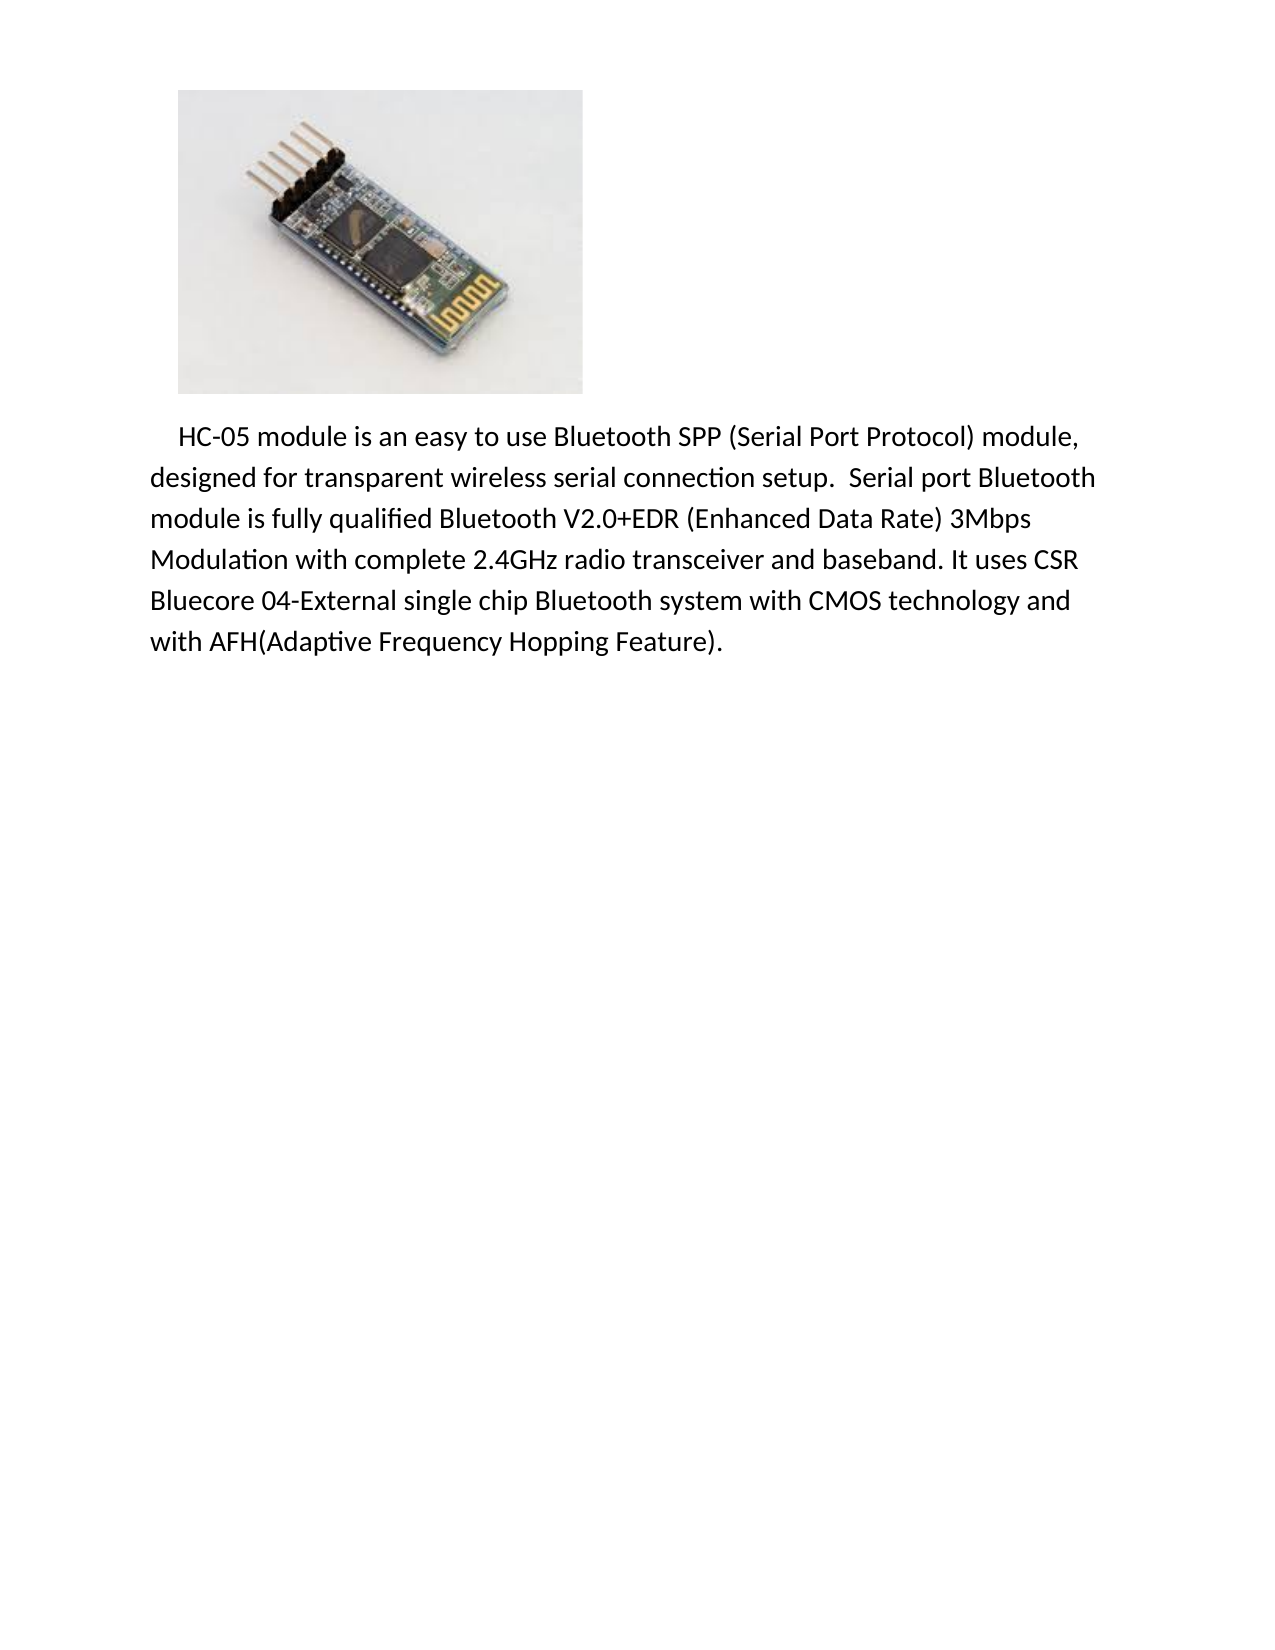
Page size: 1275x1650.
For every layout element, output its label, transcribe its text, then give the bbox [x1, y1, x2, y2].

text HC-05 module is an easy to use Bluetooth SPP (Serial Port Protocol) module, designed for transparent wireless serial connection setup. Serial port Bluetooth module is fully qualified Bluetooth V2.0+EDR (Enhanced Data Rate) 3Mbps Modulation with complete 2.4GHz radio transceiver and baseband. It uses CSR Bluecore 04-External single chip Bluetooth system with CMOS technology and with AFH(Adaptive Frequency Hopping Feature). [150, 418, 1125, 658]
picture [178, 90, 583, 394]
